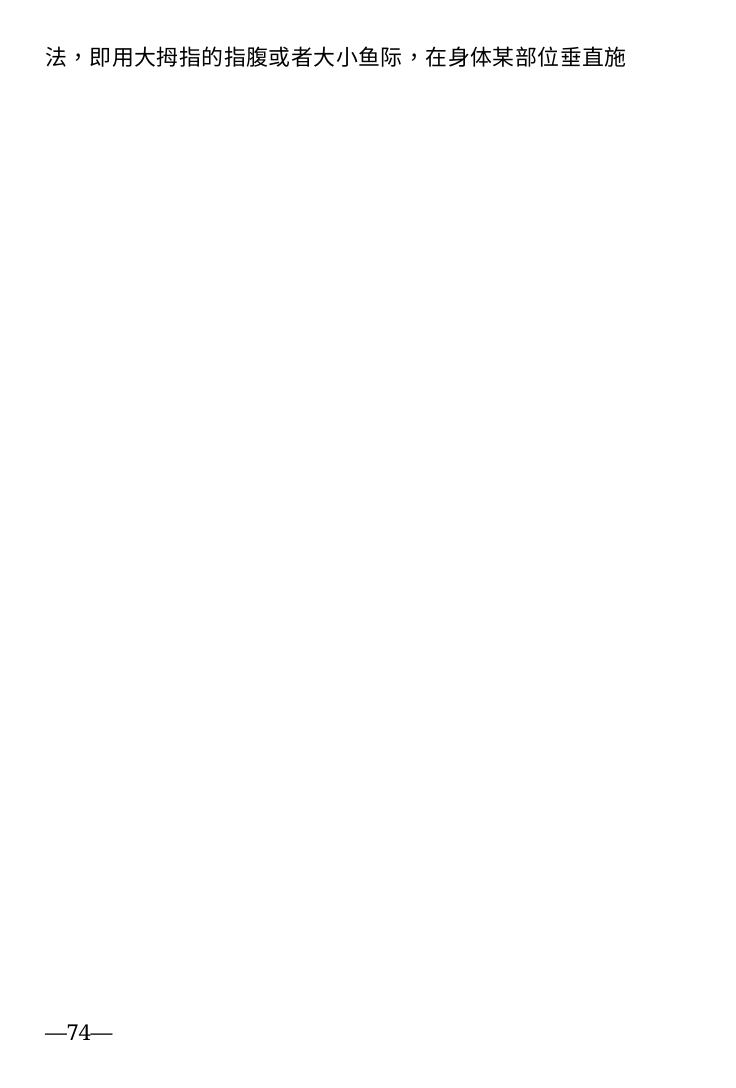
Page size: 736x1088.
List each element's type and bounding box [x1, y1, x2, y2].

text [45, 42, 631, 71]
